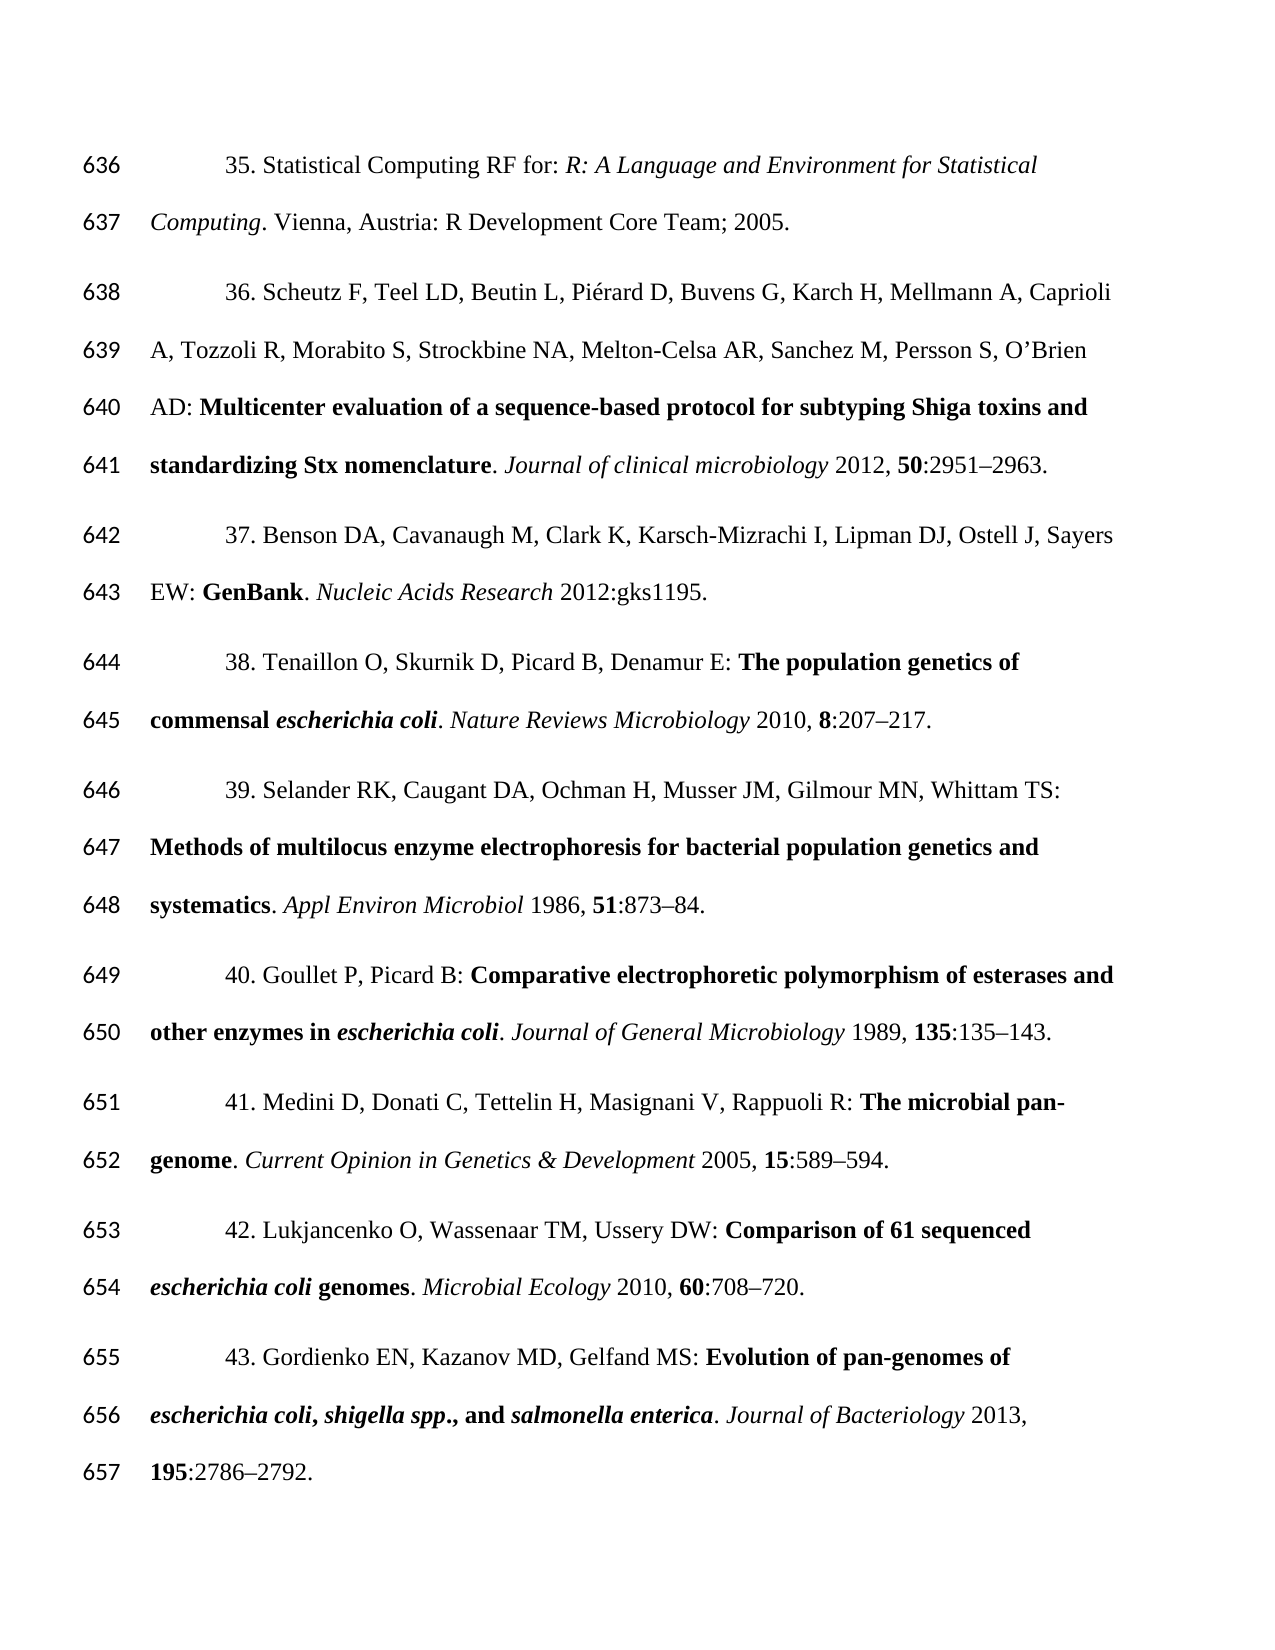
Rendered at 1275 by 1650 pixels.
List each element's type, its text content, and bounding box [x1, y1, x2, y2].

text 43. Gordienko EN, Kazanov MD, Gelfand MS: Evolution of pan-genomes of escherichia coli, shigella spp., and salmonella enterica. Journal of Bacteriology 2013, 195:2786–2792. [150, 1342, 1125, 1486]
text 40. Goullet P, Picard B: Comparative electrophoretic polymorphism of esterases and other enzymes in escherichia coli. Journal of General Microbiology 1989, 135:135–143. [150, 960, 1125, 1046]
text 39. Selander RK, Caugant DA, Ochman H, Musser JM, Gilmour MN, Whittam TS: Methods of multilocus enzyme electrophoresis for bacterial population genetics and systematics. Appl Environ Microbiol 1986, 51:873–84. [150, 775, 1125, 919]
text 38. Tenaillon O, Skurnik D, Picard B, Denamur E: The population genetics of commensal escherichia coli. Nature Reviews Microbiology 2010, 8:207–217. [150, 647, 1125, 734]
text 41. Medini D, Donati C, Tettelin H, Masignani V, Rappuoli R: The microbial pan-genome. Current Opinion in Genetics & Development 2005, 15:589–594. [150, 1087, 1125, 1174]
text 37. Benson DA, Cavanaugh M, Clark K, Karsch-Mizrachi I, Lipman DJ, Ostell J, Sayers EW: GenBank. Nucleic Acids Research 2012:gks1195. [150, 520, 1125, 606]
text 36. Scheutz F, Teel LD, Beutin L, Piérard D, Buvens G, Karch H, Mellmann A, Caprioli A, Tozzoli R, Morabito S, Strockbine NA, Melton-Celsa AR, Sanchez M, Persson S, O’Brien AD: Multicenter evaluation of a sequence-based protocol for subtyping Shiga toxins and standardizing Stx nomenclature. Journal of clinical microbiology 2012, 50:2951–2963. [150, 277, 1125, 479]
text 35. Statistical Computing RF for: R: A Language and Environment for Statistical Computing. Vienna, Austria: R Development Core Team; 2005. [150, 150, 1125, 236]
text 42. Lukjancenko O, Wassenaar TM, Ussery DW: Comparison of 61 sequenced escherichia coli genomes. Microbial Ecology 2010, 60:708–720. [150, 1215, 1125, 1301]
